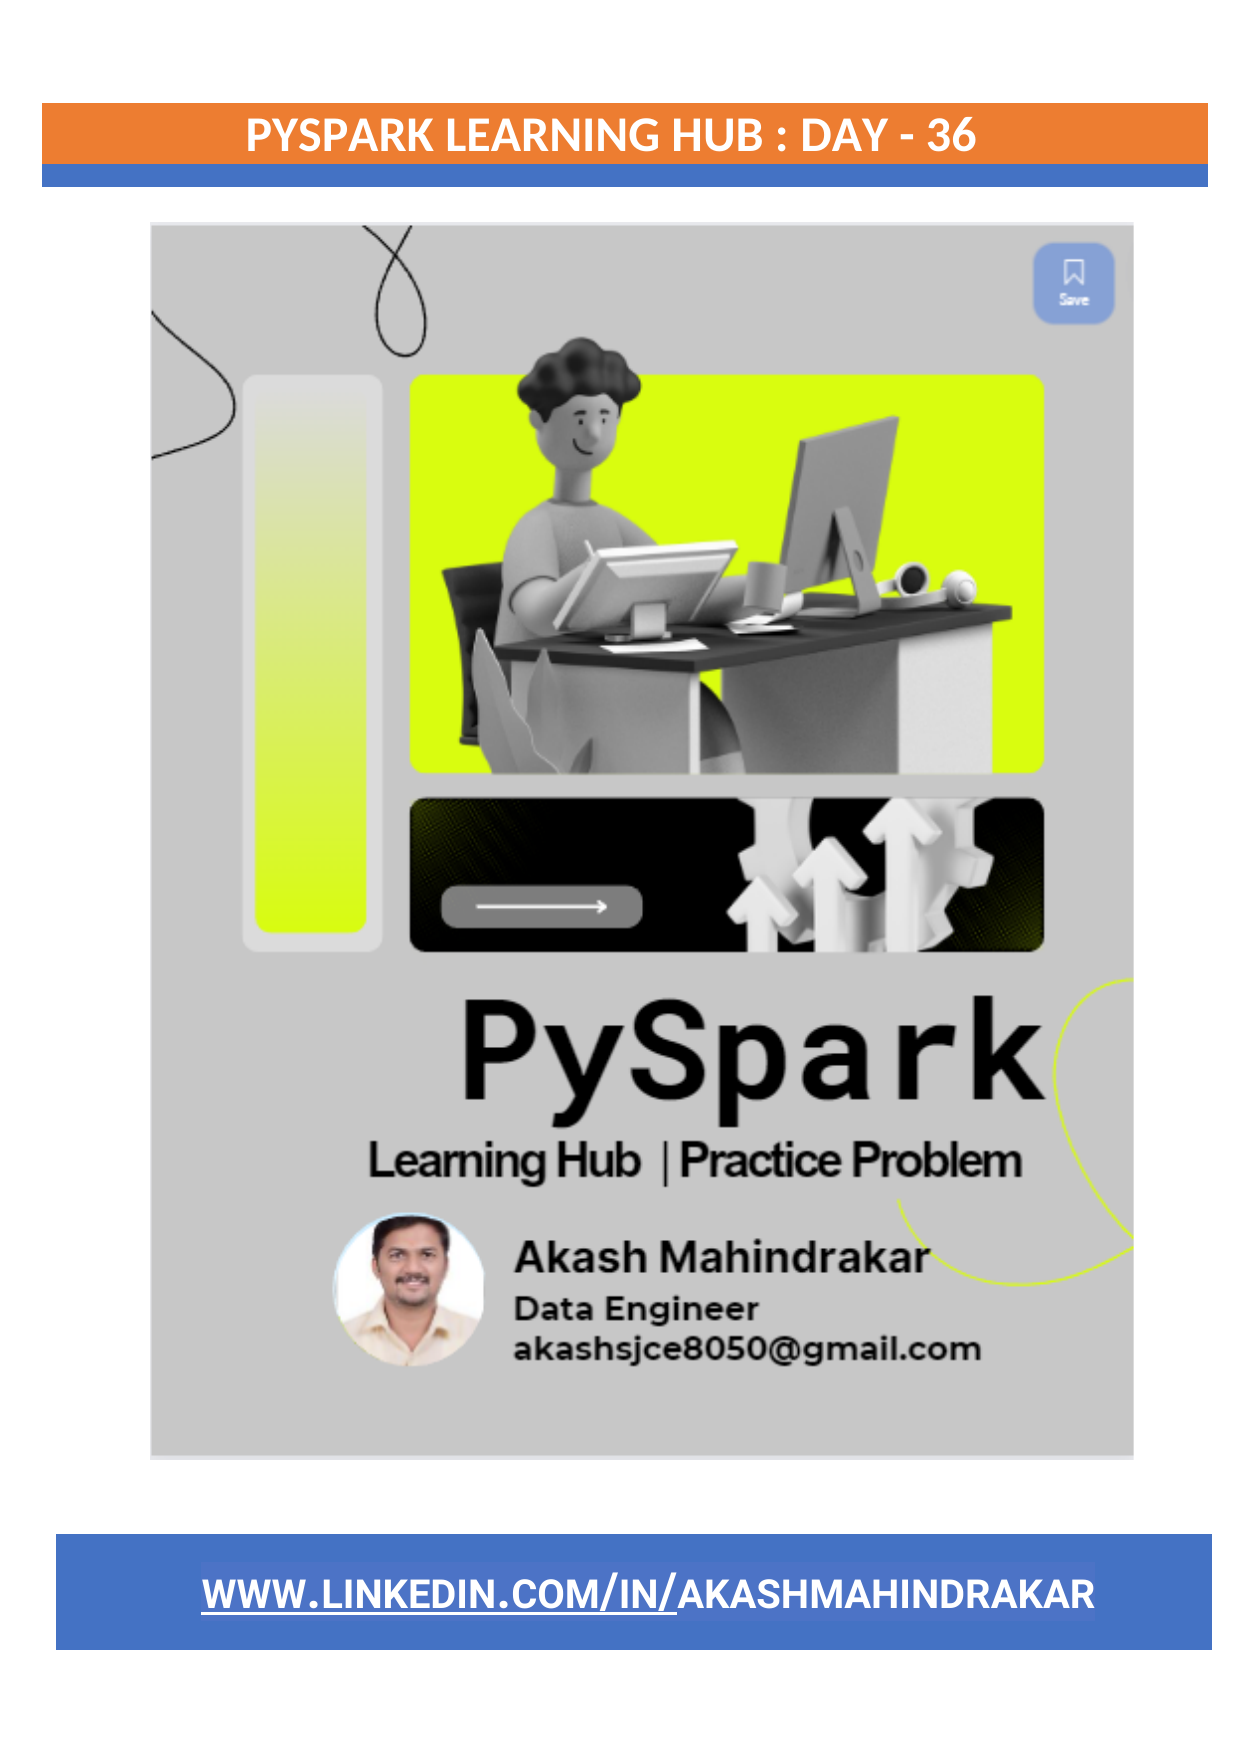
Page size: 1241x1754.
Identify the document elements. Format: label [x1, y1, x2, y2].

picture [150, 222, 1134, 1460]
